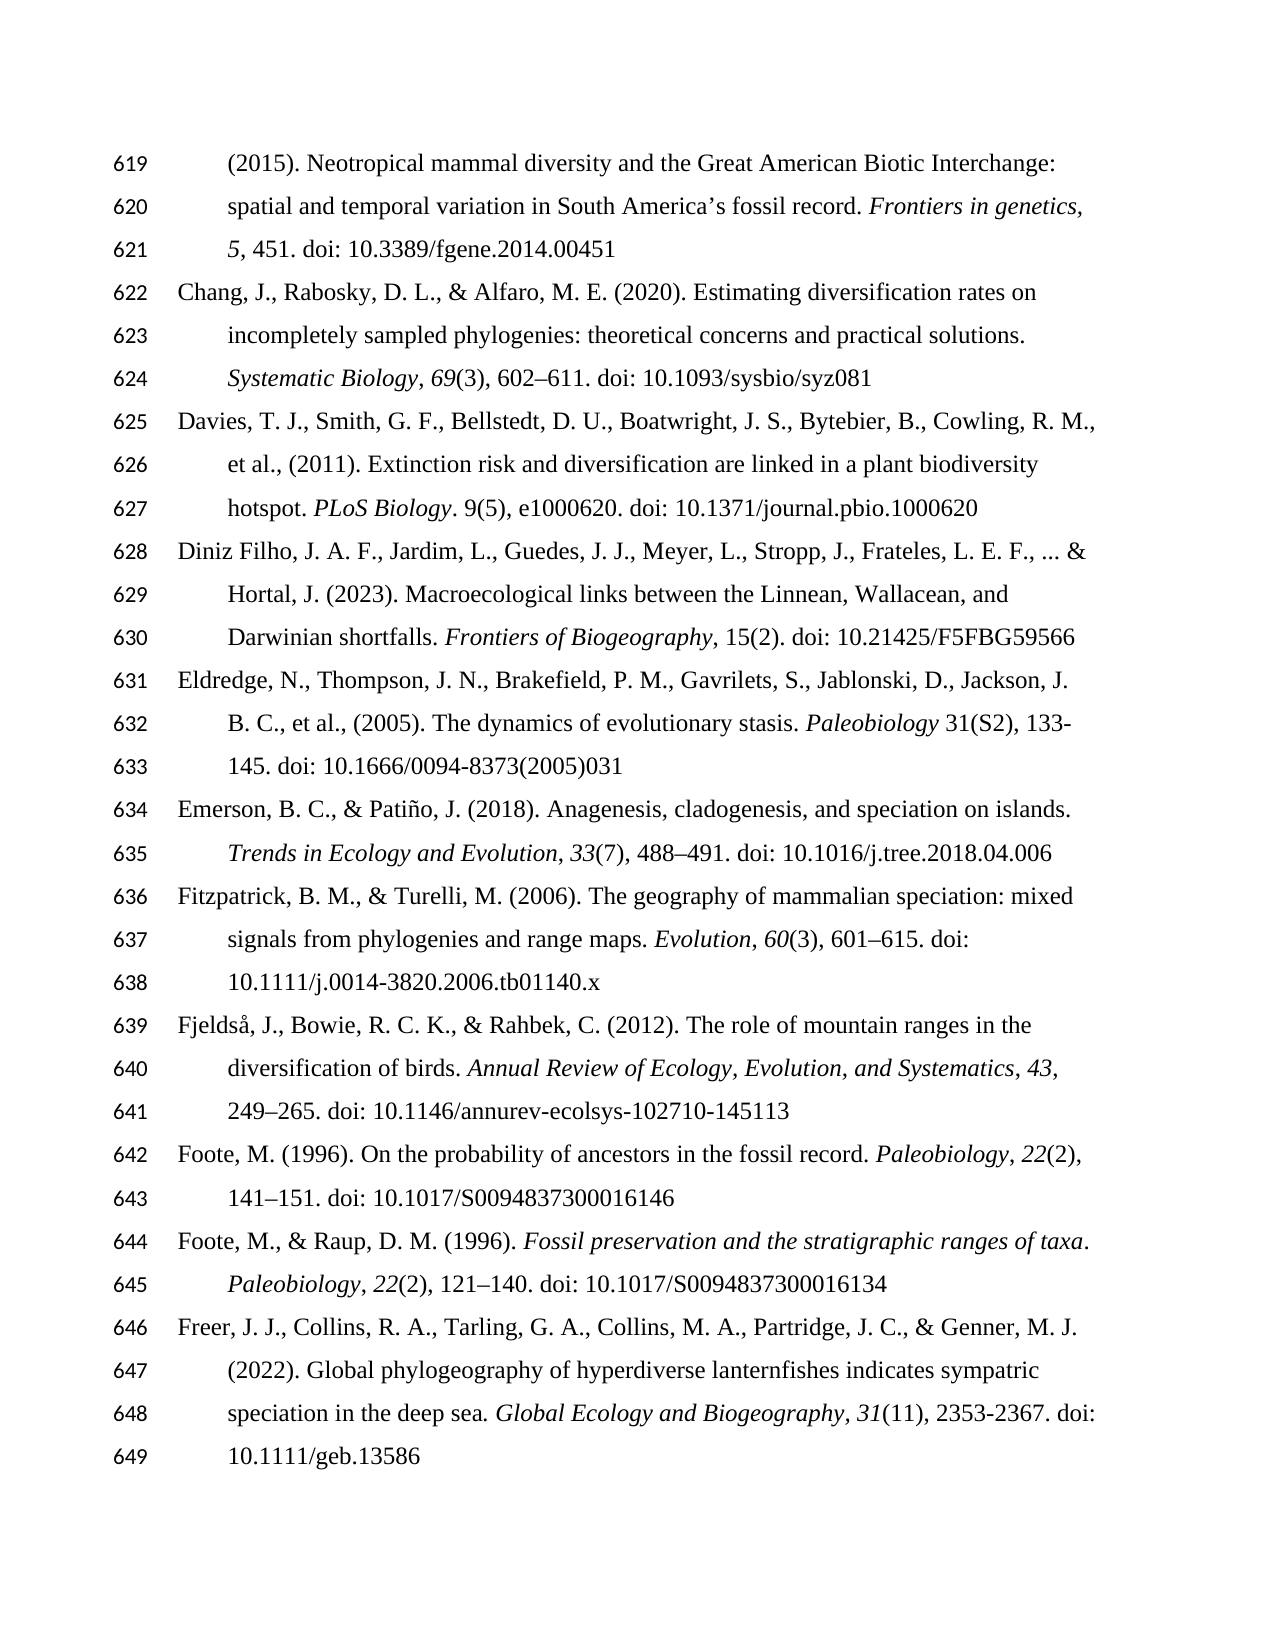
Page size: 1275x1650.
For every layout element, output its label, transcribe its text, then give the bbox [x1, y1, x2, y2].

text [177, 148, 1098, 263]
text Foote, M., & Raup, D. M. (1996). Fossil preservation and the stratigraphic ranges of taxa. Paleobiology, 22(2), 121–140. doi: 10.1017/S0094837300016134 [177, 1226, 1098, 1298]
text Diniz Filho, J. A. F., Jardim, L., Guedes, J. J., Meyer, L., Stropp, J., Frateles, L. E. F., ... & Hortal, J. (2023). Macroecological links between the Linnean, Wallacean, and Darwinian shortfalls. Frontiers of Biogeography, 15(2). doi: 10.21425/F5FBG59566 [177, 536, 1098, 651]
text Chang, J., Rabosky, D. L., & Alfaro, M. E. (2020). Estimating diversification rates on incompletely sampled phylogenies: theoretical concerns and practical solutions. Systematic Biology, 69(3), 602–611. doi: 10.1093/sysbio/syz081 [177, 277, 1098, 392]
text Freer, J. J., Collins, R. A., Tarling, G. A., Collins, M. A., Partridge, J. C., & Genner, M. J. (2022). Global phylogeography of hyperdiverse lanternfishes indicates sympatric speciation in the deep sea. Global Ecology and Biogeography, 31(11), 2353-2367. doi: 10.1111/geb.13586 [177, 1312, 1098, 1470]
text Fjeldså, J., Bowie, R. C. K., & Rahbek, C. (2012). The role of mountain ranges in the diversification of birds. Annual Review of Ecology, Evolution, and Systematics, 43, 249–265. doi: 10.1146/annurev-ecolsys-102710-145113 [177, 1010, 1098, 1125]
text Foote, M. (1996). On the probability of ancestors in the fossil record. Paleobiology, 22(2), 141–151. doi: 10.1017/S0094837300016146 [177, 1139, 1098, 1211]
text Eldredge, N., Thompson, J. N., Brakefield, P. M., Gavrilets, S., Jablonski, D., Jackson, J. B. C., et al., (2005). The dynamics of evolutionary stasis. Paleobiology 31(S2), 133-145. doi: 10.1666/0094-8373(2005)031 [177, 665, 1098, 780]
text Fitzpatrick, B. M., & Turelli, M. (2006). The geography of mammalian speciation: mixed signals from phylogenies and range maps. Evolution, 60(3), 601–615. doi: 10.1111/j.0014-3820.2006.tb01140.x [177, 881, 1098, 996]
text Emerson, B. C., & Patiño, J. (2018). Anagenesis, cladogenesis, and speciation on islands. Trends in Ecology and Evolution, 33(7), 488–491. doi: 10.1016/j.tree.2018.04.006 [177, 794, 1098, 866]
text Davies, T. J., Smith, G. F., Bellstedt, D. U., Boatwright, J. S., Bytebier, B., Cowling, R. M., et al., (2011). Extinction risk and diversification are linked in a plant biodiversity hotspot. PLoS Biology. 9(5), e1000620. doi: 10.1371/journal.pbio.1000620 [177, 406, 1098, 521]
